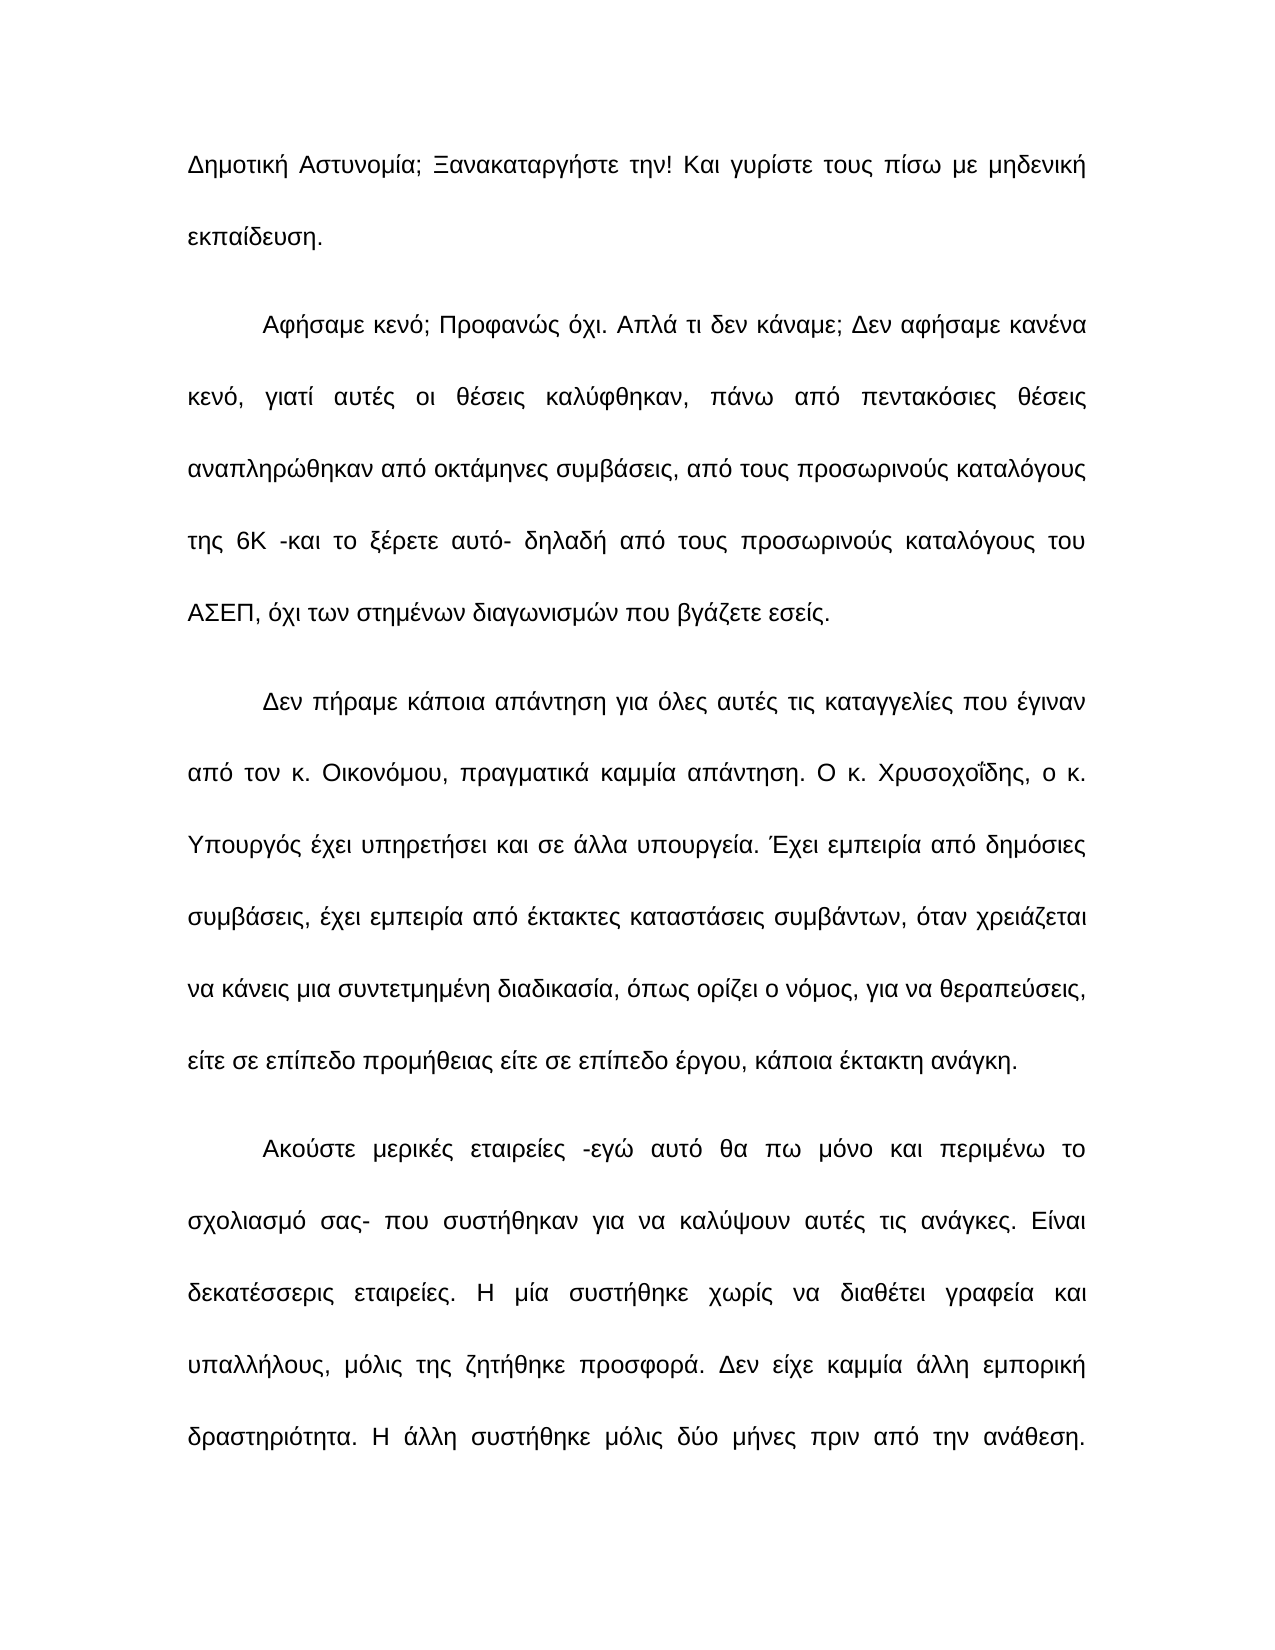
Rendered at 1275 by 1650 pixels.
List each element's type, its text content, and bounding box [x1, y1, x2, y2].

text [187, 150, 1087, 251]
text Δεν πήραμε κάποια απάντηση για όλες αυτές τις καταγγελίες που έγιναν από τον κ. Οικονόμου, πραγματικά καμμία απάντηση. Ο κ. Χρυσοχοΐδης, ο κ. Υπουργός έχει υπηρετήσει και σε άλλα υπουργεία. Έχει εμπειρία από δημόσιες συμβάσεις, έχει εμπειρία από έκτακτες καταστάσεις συμβάντων, όταν χρειάζεται να κάνεις μια συντετμημένη διαδικασία, όπως ορίζει ο νόμος, για να θεραπεύσεις, είτε σε επίπεδο προμήθειας είτε σε επίπεδο έργου, κάποια έκτακτη ανάγκη. [187, 686, 1087, 1074]
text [187, 1134, 1087, 1451]
text Αφήσαμε κενό; Προφανώς όχι. Απλά τι δεν κάναμε; Δεν αφήσαμε κανένα κενό, γιατί αυτές οι θέσεις καλύφθηκαν, πάνω από πεντακόσιες θέσεις αναπληρώθηκαν από οκτάμηνες συμβάσεις, από τους προσωρινούς καταλόγους της 6Κ -και το ξέρετε αυτό- δηλαδή από τους προσωρινούς καταλόγους του ΑΣΕΠ, όχι των στημένων διαγωνισμών που βγάζετε εσείς. [187, 310, 1087, 627]
